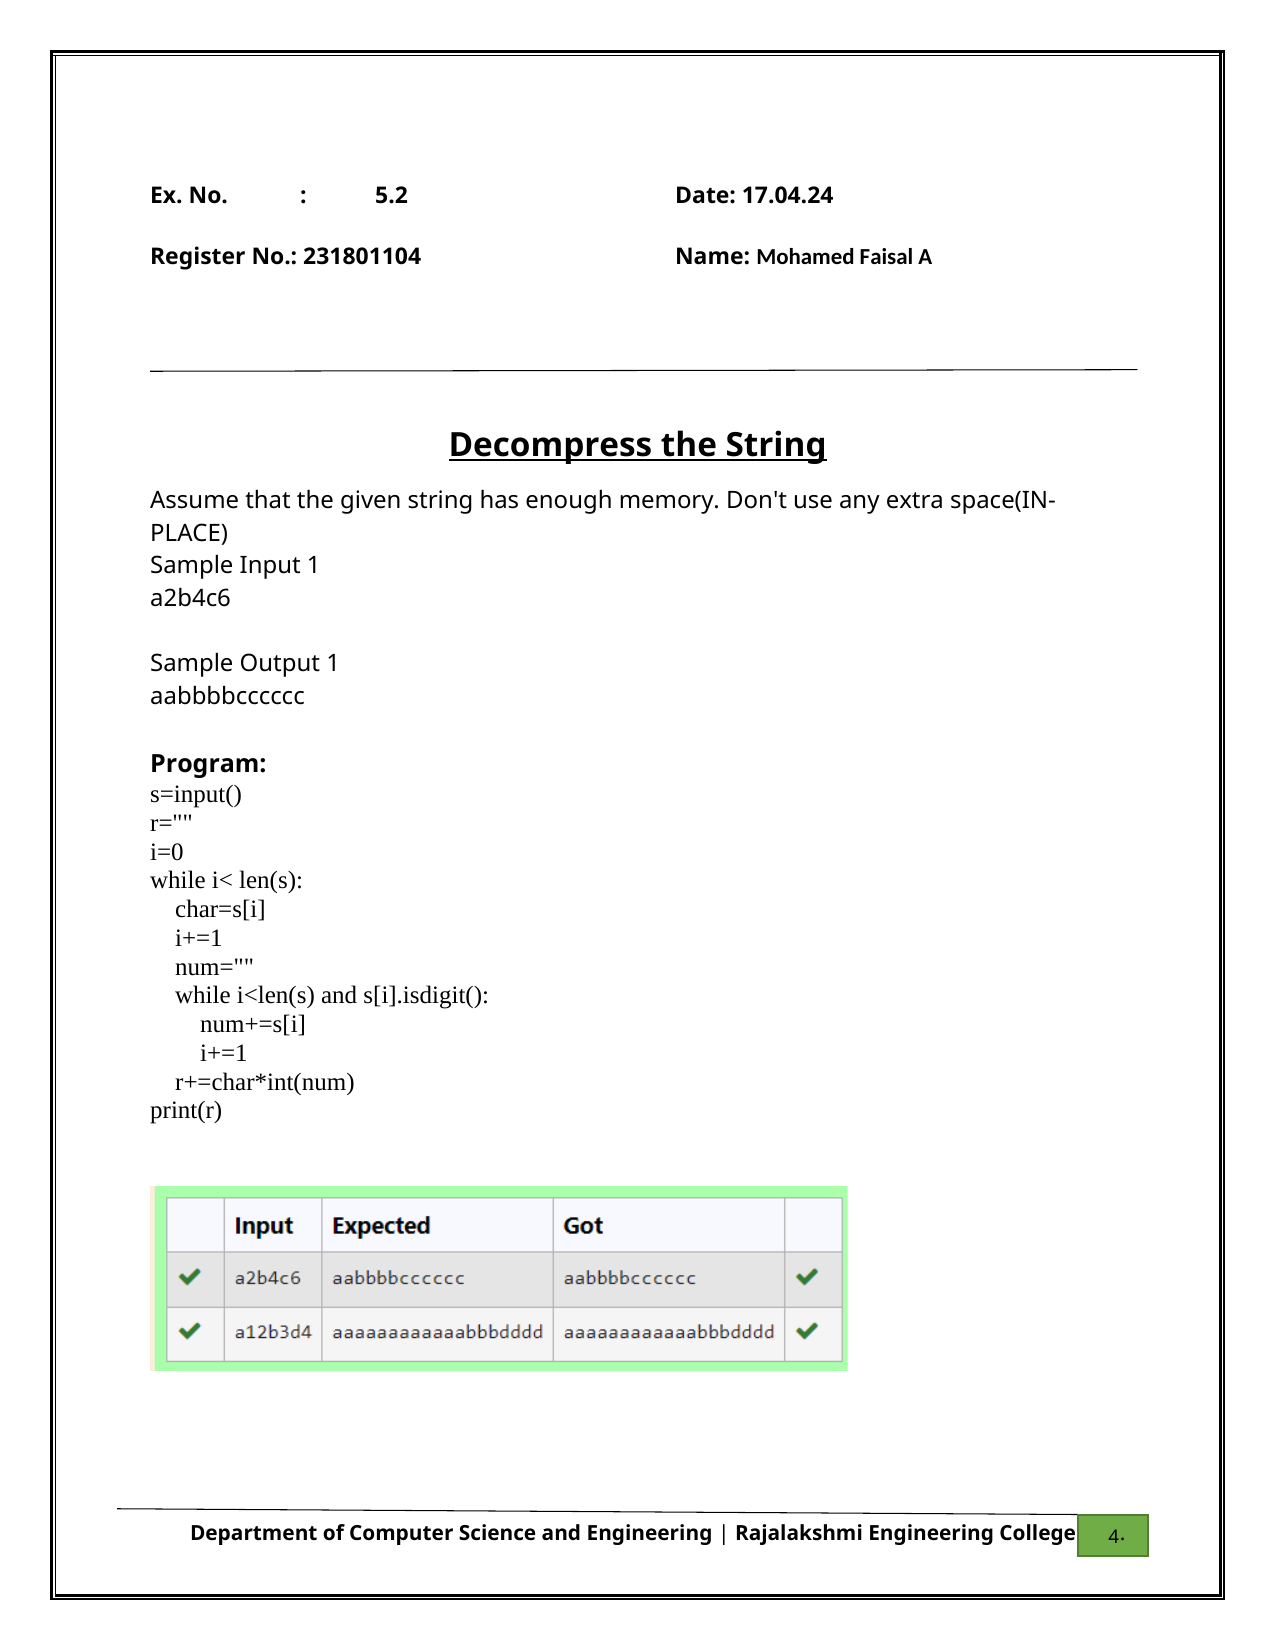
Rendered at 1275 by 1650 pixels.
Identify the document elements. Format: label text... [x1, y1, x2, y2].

text r="" [150, 808, 1125, 837]
text i+=1 [150, 1038, 1125, 1067]
text Sample Input 1 [150, 548, 1125, 581]
text print(r) [150, 1096, 1125, 1124]
text aabbbbcccccc [150, 678, 1125, 711]
text num+=s[i] [150, 1009, 1125, 1038]
text s=input() [150, 779, 1125, 808]
text while i< len(s): [150, 866, 1125, 894]
text a2b4c6 [150, 581, 1125, 613]
text i+=1 [150, 923, 1125, 952]
text i=0 [150, 837, 1125, 866]
text Program: [150, 745, 1125, 779]
text Ex. No. : 5.2 Date: 17.04.24 [150, 179, 1125, 210]
text r+=char*int(num) [150, 1067, 1125, 1096]
text num="" [150, 952, 1125, 981]
text Decompress the String [150, 421, 1125, 466]
text while i<len(s) and s[i].isdigit(): [150, 981, 1125, 1009]
text Sample Output 1 [150, 646, 1125, 678]
text Assume that the given string has enough memory. Don't use any extra space(IN-PLACE) [150, 483, 1125, 548]
text Register No.: 231801104 Name: Mohamed Faisal A [150, 239, 1125, 271]
picture [150, 1186, 848, 1371]
text char=s[i] [150, 894, 1125, 923]
